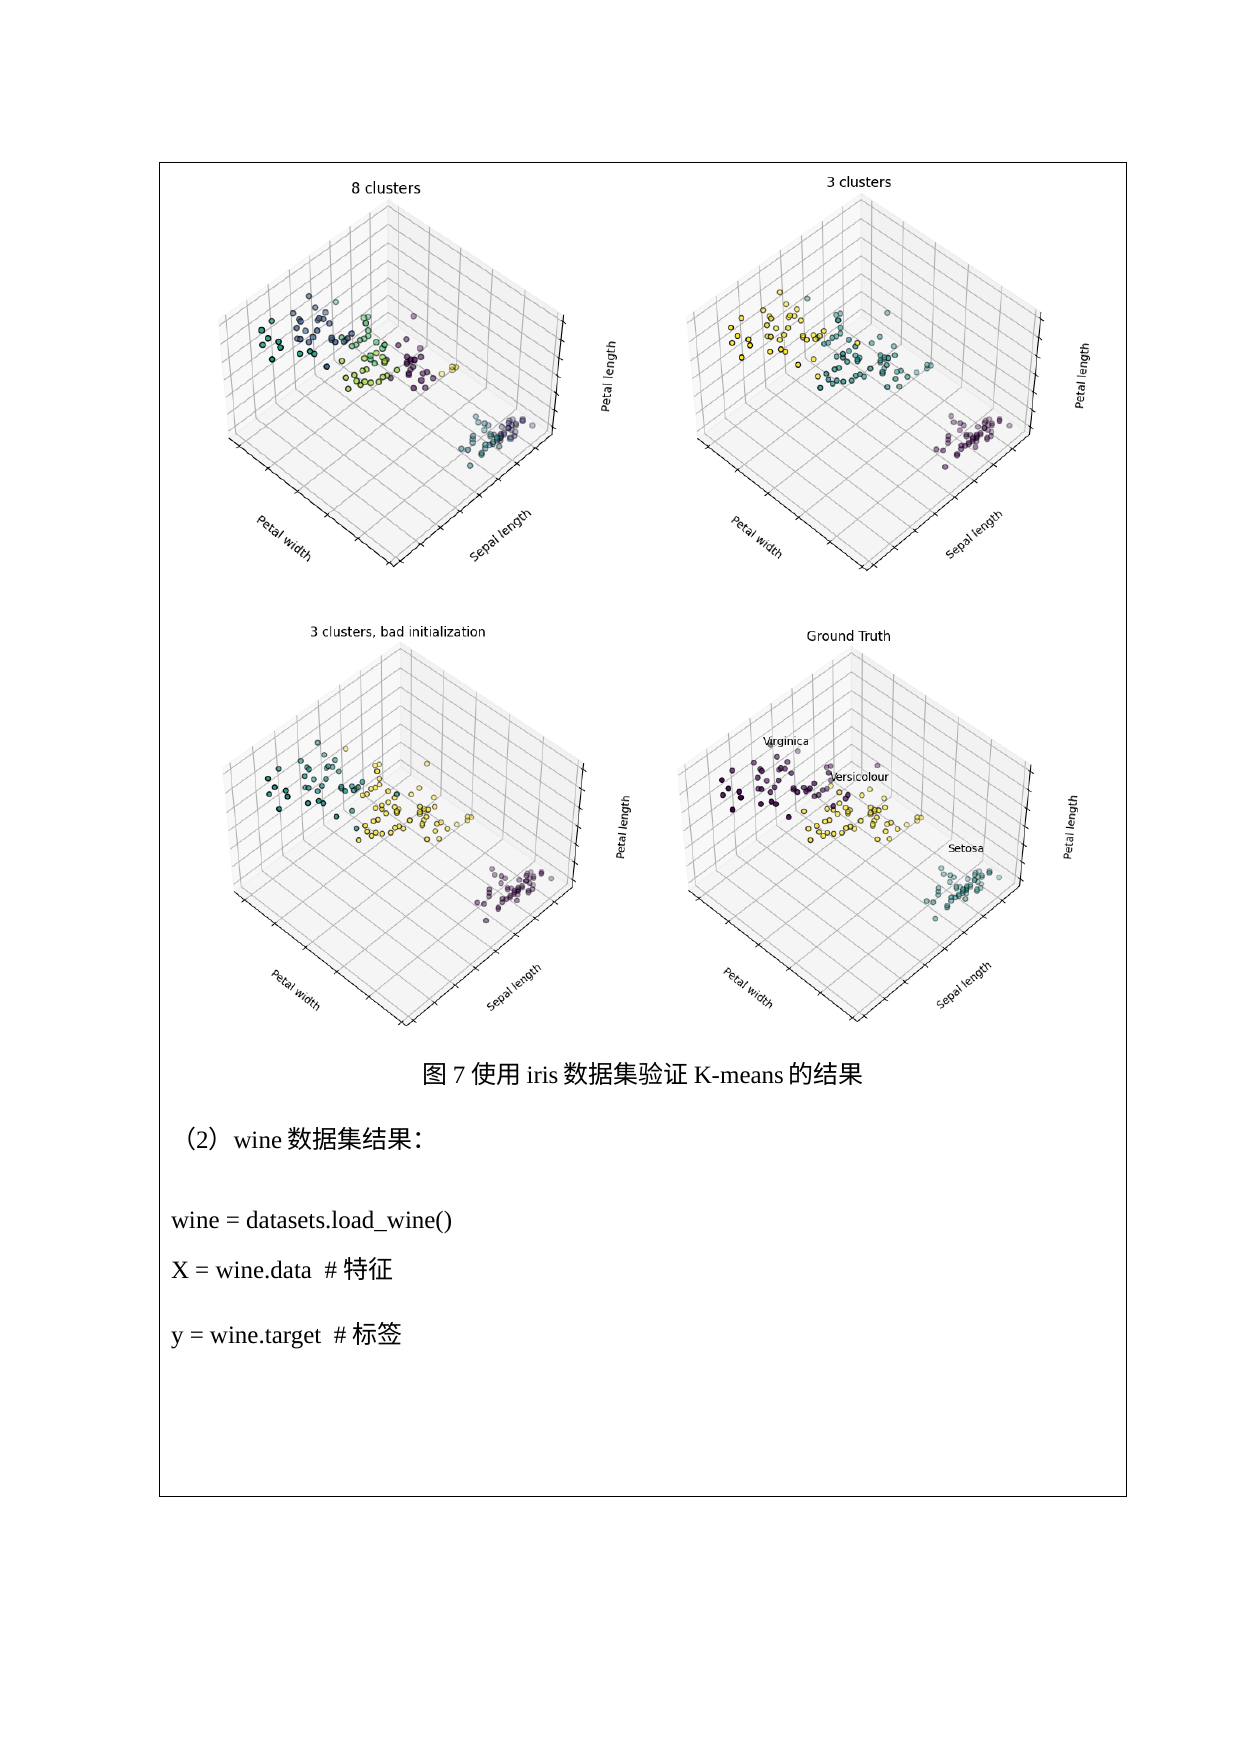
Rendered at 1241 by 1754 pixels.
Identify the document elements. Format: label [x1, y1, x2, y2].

picture [189, 618, 1098, 1039]
table_cell [160, 163, 1126, 1496]
picture [170, 163, 1116, 588]
